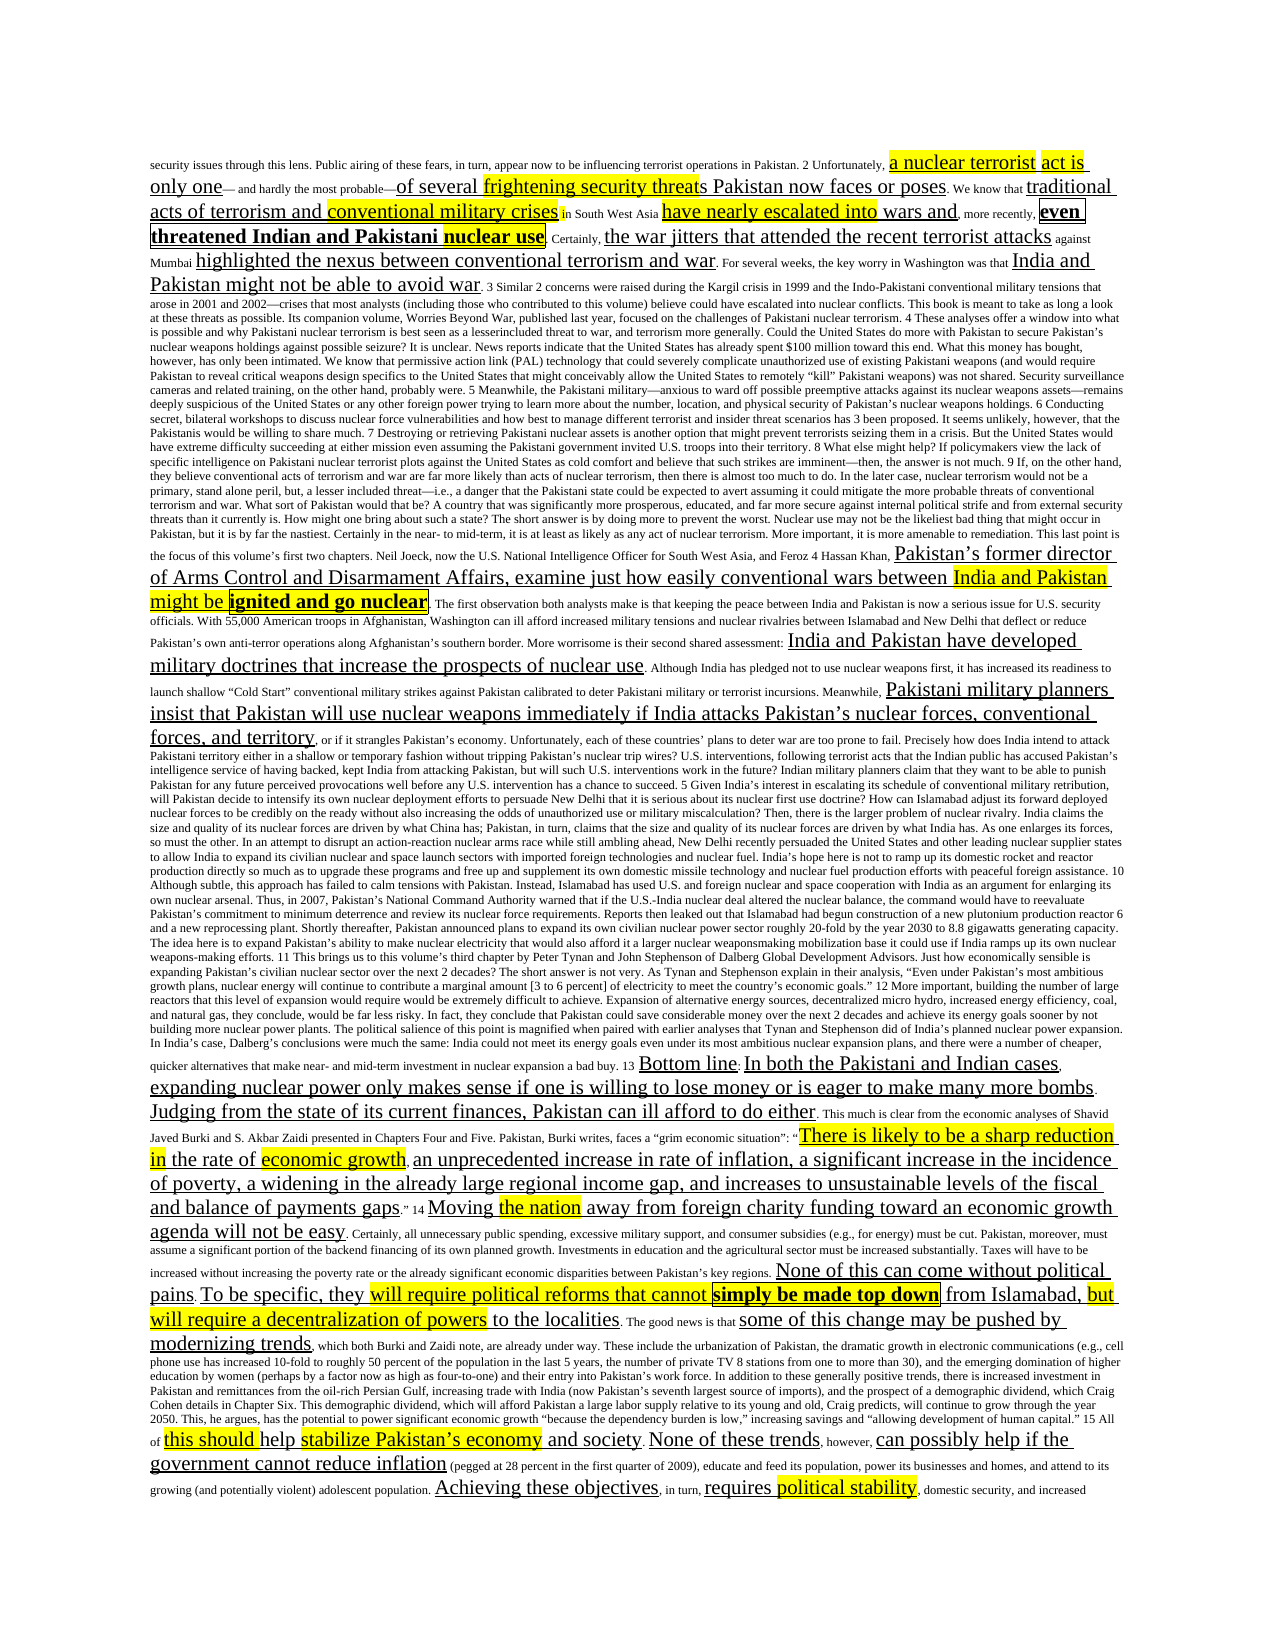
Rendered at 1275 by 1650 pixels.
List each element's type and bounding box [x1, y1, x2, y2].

text [150, 150, 1125, 1499]
